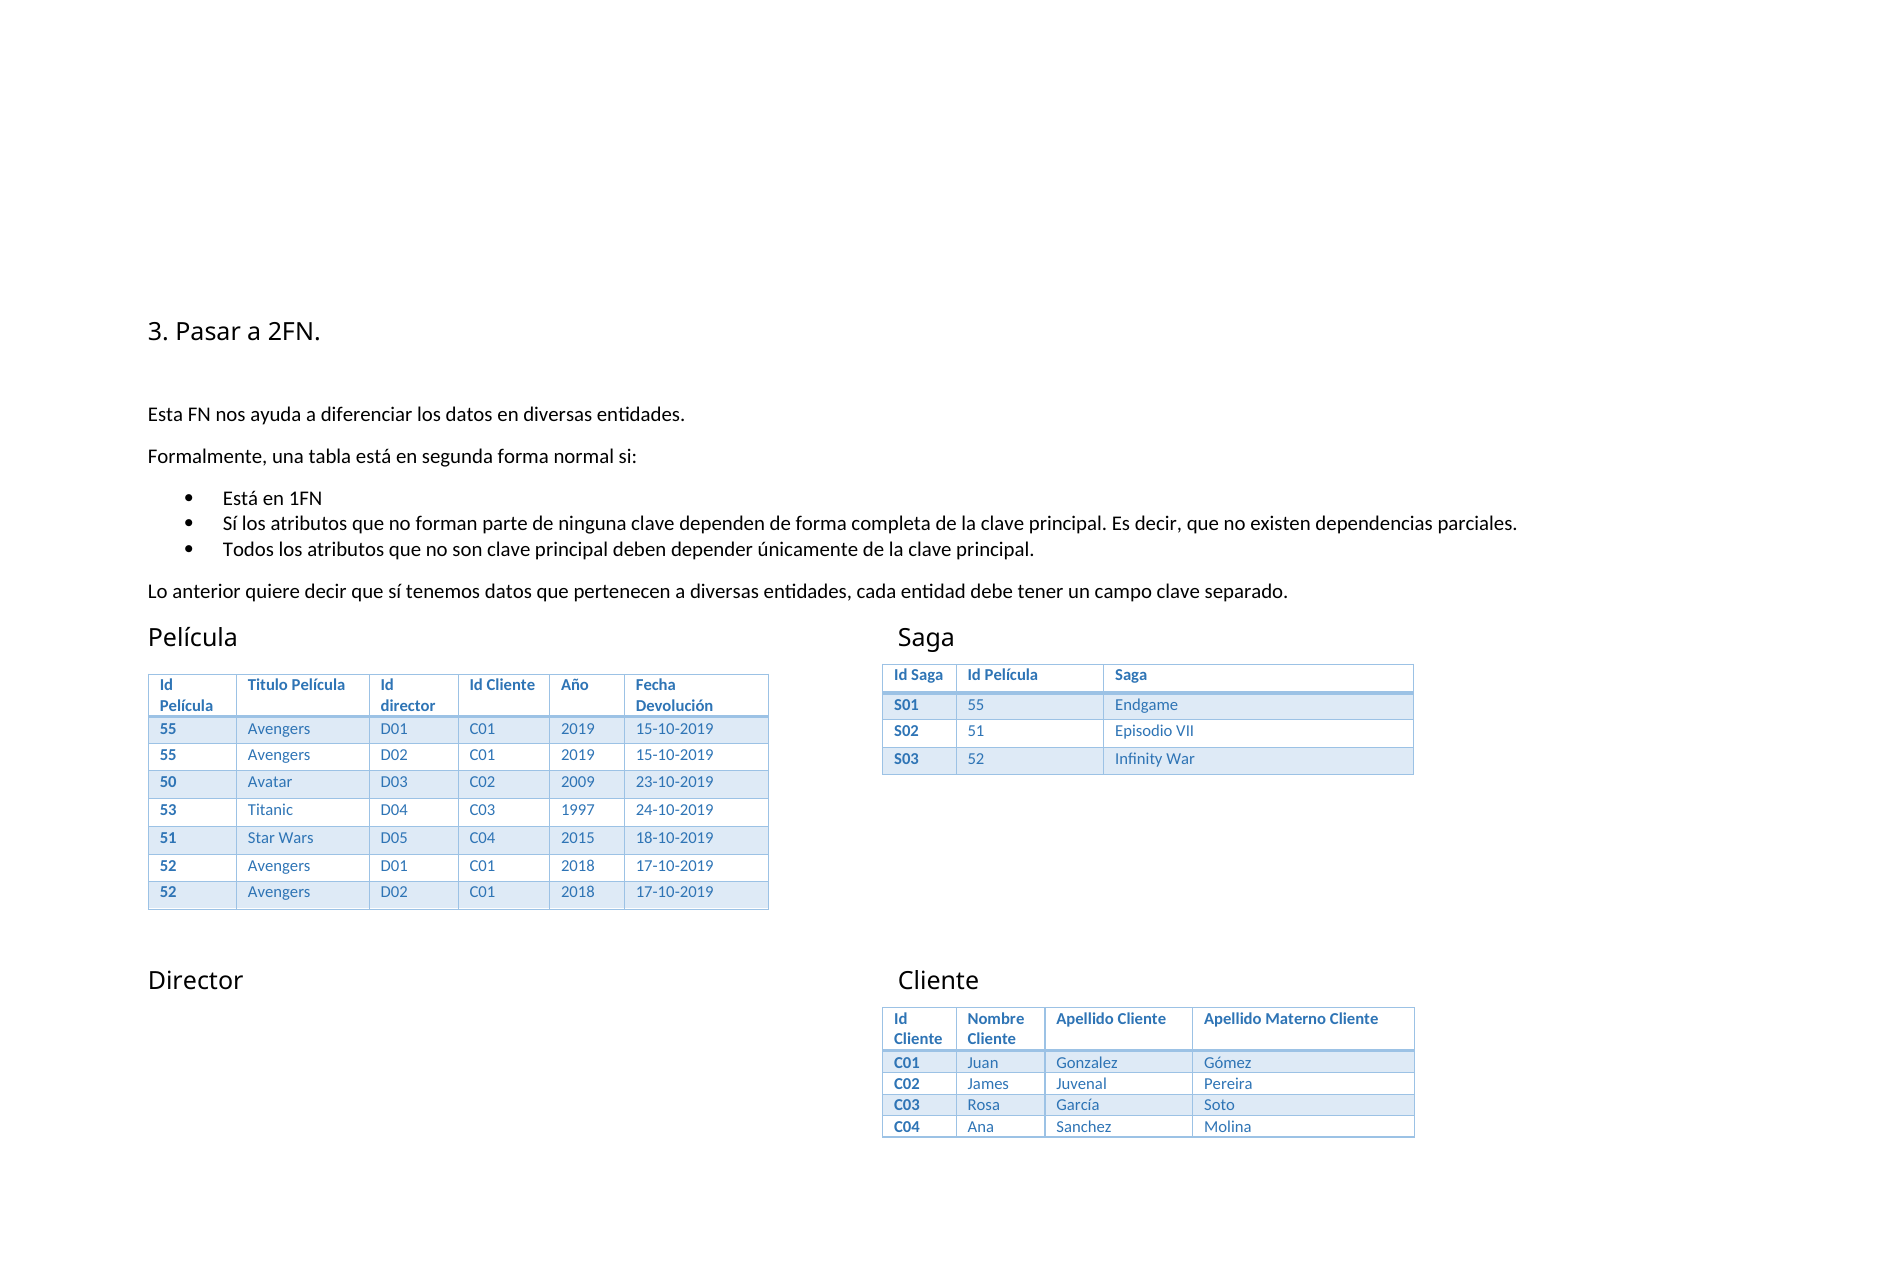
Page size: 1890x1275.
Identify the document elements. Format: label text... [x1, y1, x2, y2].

table_cell 55 [957, 695, 1103, 719]
table_cell C03 [459, 799, 549, 826]
table_cell García [1046, 1095, 1192, 1115]
table_cell D02 [370, 882, 458, 908]
list Está en 1FN [185, 485, 1742, 511]
table_cell 2018 [550, 882, 624, 908]
table_cell 55 [149, 718, 236, 743]
table_cell 55 [149, 744, 236, 770]
table_cell D02 [370, 744, 458, 770]
table_cell Gonzalez [1046, 1052, 1192, 1072]
table_header Apellido Cliente [1046, 1008, 1192, 1049]
text 3. Pasar a 2FN. [148, 313, 1742, 347]
table_header Nombre Cliente [957, 1008, 1044, 1049]
table_cell James [957, 1073, 1044, 1094]
table_cell 52 [149, 855, 236, 881]
table_cell 51 [149, 827, 236, 854]
table_cell Avengers [237, 855, 369, 881]
table_cell D05 [370, 827, 458, 854]
table_cell S01 [883, 695, 956, 719]
table_header Id director [370, 675, 458, 715]
table_cell 52 [149, 882, 236, 908]
table_cell C01 [459, 744, 549, 770]
table_header Apellido Materno Cliente [1193, 1008, 1414, 1049]
table_cell Gómez [1193, 1052, 1414, 1072]
table_cell 17-10-2019 [625, 882, 768, 908]
table_header Id Saga [883, 665, 956, 691]
table_cell D03 [370, 771, 458, 798]
table_cell 2019 [550, 718, 624, 743]
table_cell 15-10-2019 [625, 744, 768, 770]
list Todos los atributos que no son clave principal deben depender únicamente de la clave principal. [185, 536, 1742, 561]
table_cell Juan [957, 1052, 1044, 1072]
table_cell Avengers [237, 882, 369, 908]
table_cell C02 [459, 771, 549, 798]
table_cell 51 [957, 720, 1103, 747]
table_cell Soto [1193, 1095, 1414, 1115]
table_cell 2015 [550, 827, 624, 854]
table_cell Episodio VII [1104, 720, 1413, 747]
table_cell 24-10-2019 [625, 799, 768, 826]
table_cell C03 [883, 1095, 956, 1115]
table_cell Sanchez [1046, 1116, 1192, 1136]
table_cell C04 [459, 827, 549, 854]
table_cell D01 [370, 855, 458, 881]
table_header Fecha Devolución [625, 675, 768, 715]
table_cell 23-10-2019 [625, 771, 768, 798]
table_cell 2009 [550, 771, 624, 798]
table_cell D04 [370, 799, 458, 826]
text Esta FN nos ayuda a diferenciar los datos en diversas entidades. [148, 401, 1742, 426]
table_cell 52 [957, 748, 1103, 774]
table_cell Avengers [237, 718, 369, 743]
table_cell 53 [149, 799, 236, 826]
table_cell Star Wars [237, 827, 369, 854]
text Director Cliente [148, 963, 1742, 997]
table_cell Avengers [237, 744, 369, 770]
table_header Año [550, 675, 624, 715]
text Lo anterior quiere decir que sí tenemos datos que pertenecen a diversas entidades, cada entidad debe tener un campo clave separado. [148, 578, 1742, 603]
table_header Id Película [149, 675, 236, 715]
table_cell D01 [370, 718, 458, 743]
table_cell Infinity War [1104, 748, 1413, 774]
table_header Saga [1104, 665, 1413, 691]
text Película Saga [148, 620, 1742, 654]
table_cell Rosa [957, 1095, 1044, 1115]
table_cell 15-10-2019 [625, 718, 768, 743]
table_cell C01 [459, 718, 549, 743]
table_cell 18-10-2019 [625, 827, 768, 854]
table_cell Titanic [237, 799, 369, 826]
table_header Id Cliente [459, 675, 549, 715]
table_header Titulo Película [237, 675, 369, 715]
table_cell 50 [149, 771, 236, 798]
table_cell 2018 [550, 855, 624, 881]
table_cell C01 [459, 855, 549, 881]
table_cell S02 [883, 720, 956, 747]
table_header Id Cliente [883, 1008, 956, 1049]
table_cell Molina [1193, 1116, 1414, 1136]
table_cell Juvenal [1046, 1073, 1192, 1094]
table_cell C01 [459, 882, 549, 908]
table_cell C01 [883, 1052, 956, 1072]
table_cell C02 [883, 1073, 956, 1094]
table_cell Ana [957, 1116, 1044, 1136]
table_cell Avatar [237, 771, 369, 798]
table_cell Endgame [1104, 695, 1413, 719]
list Sí los atributos que no forman parte de ninguna clave dependen de forma completa de la clave principal. Es decir, que no existen dependencias parciales. [185, 511, 1742, 536]
text Formalmente, una tabla está en segunda forma normal si: [148, 443, 1742, 468]
table_header Id Película [957, 665, 1103, 691]
table_cell S03 [883, 748, 956, 774]
table_cell 17-10-2019 [625, 855, 768, 881]
table_cell 1997 [550, 799, 624, 826]
table_cell C04 [883, 1116, 956, 1136]
table_cell 2019 [550, 744, 624, 770]
table_cell Pereira [1193, 1073, 1414, 1094]
